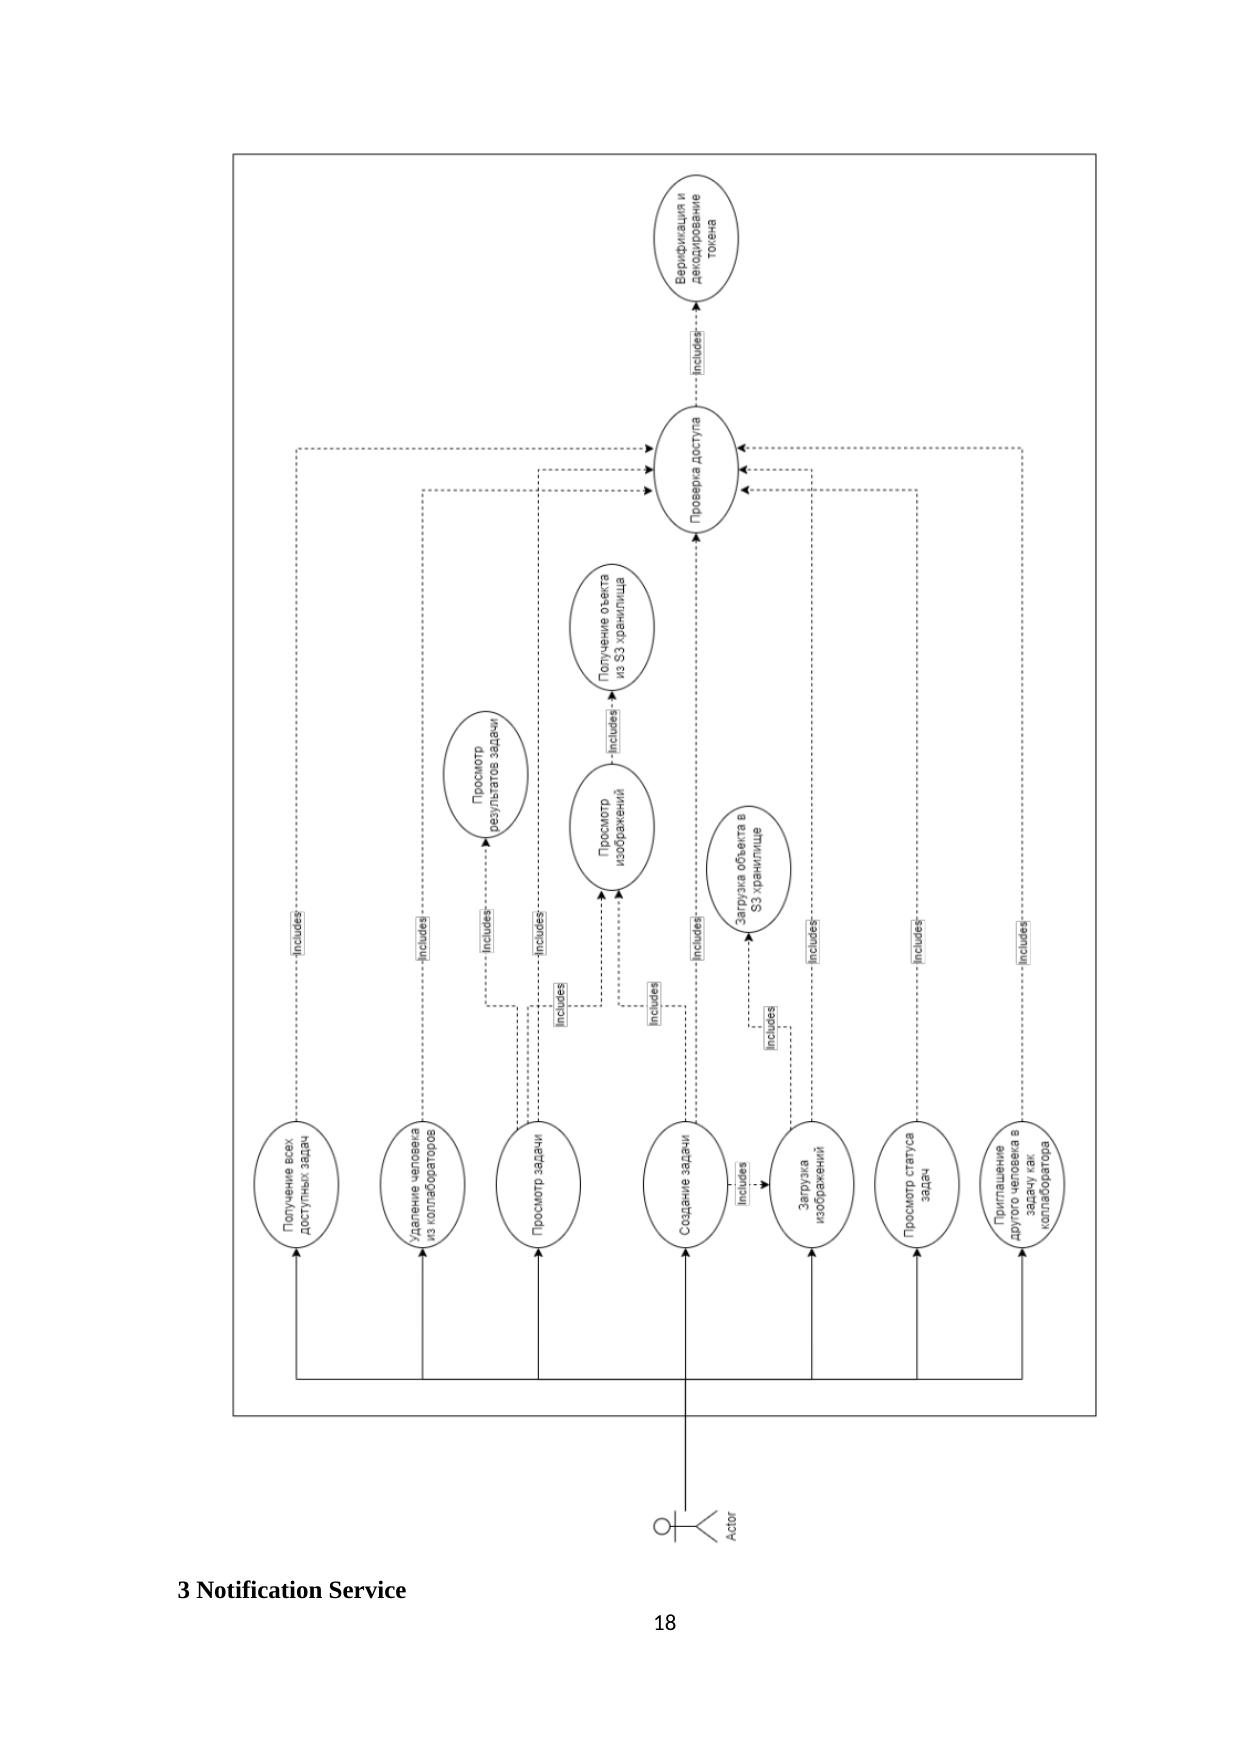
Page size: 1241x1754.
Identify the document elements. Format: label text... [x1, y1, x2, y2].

text 3 Notification Service [177, 1575, 1152, 1604]
picture [229, 150, 1101, 1546]
